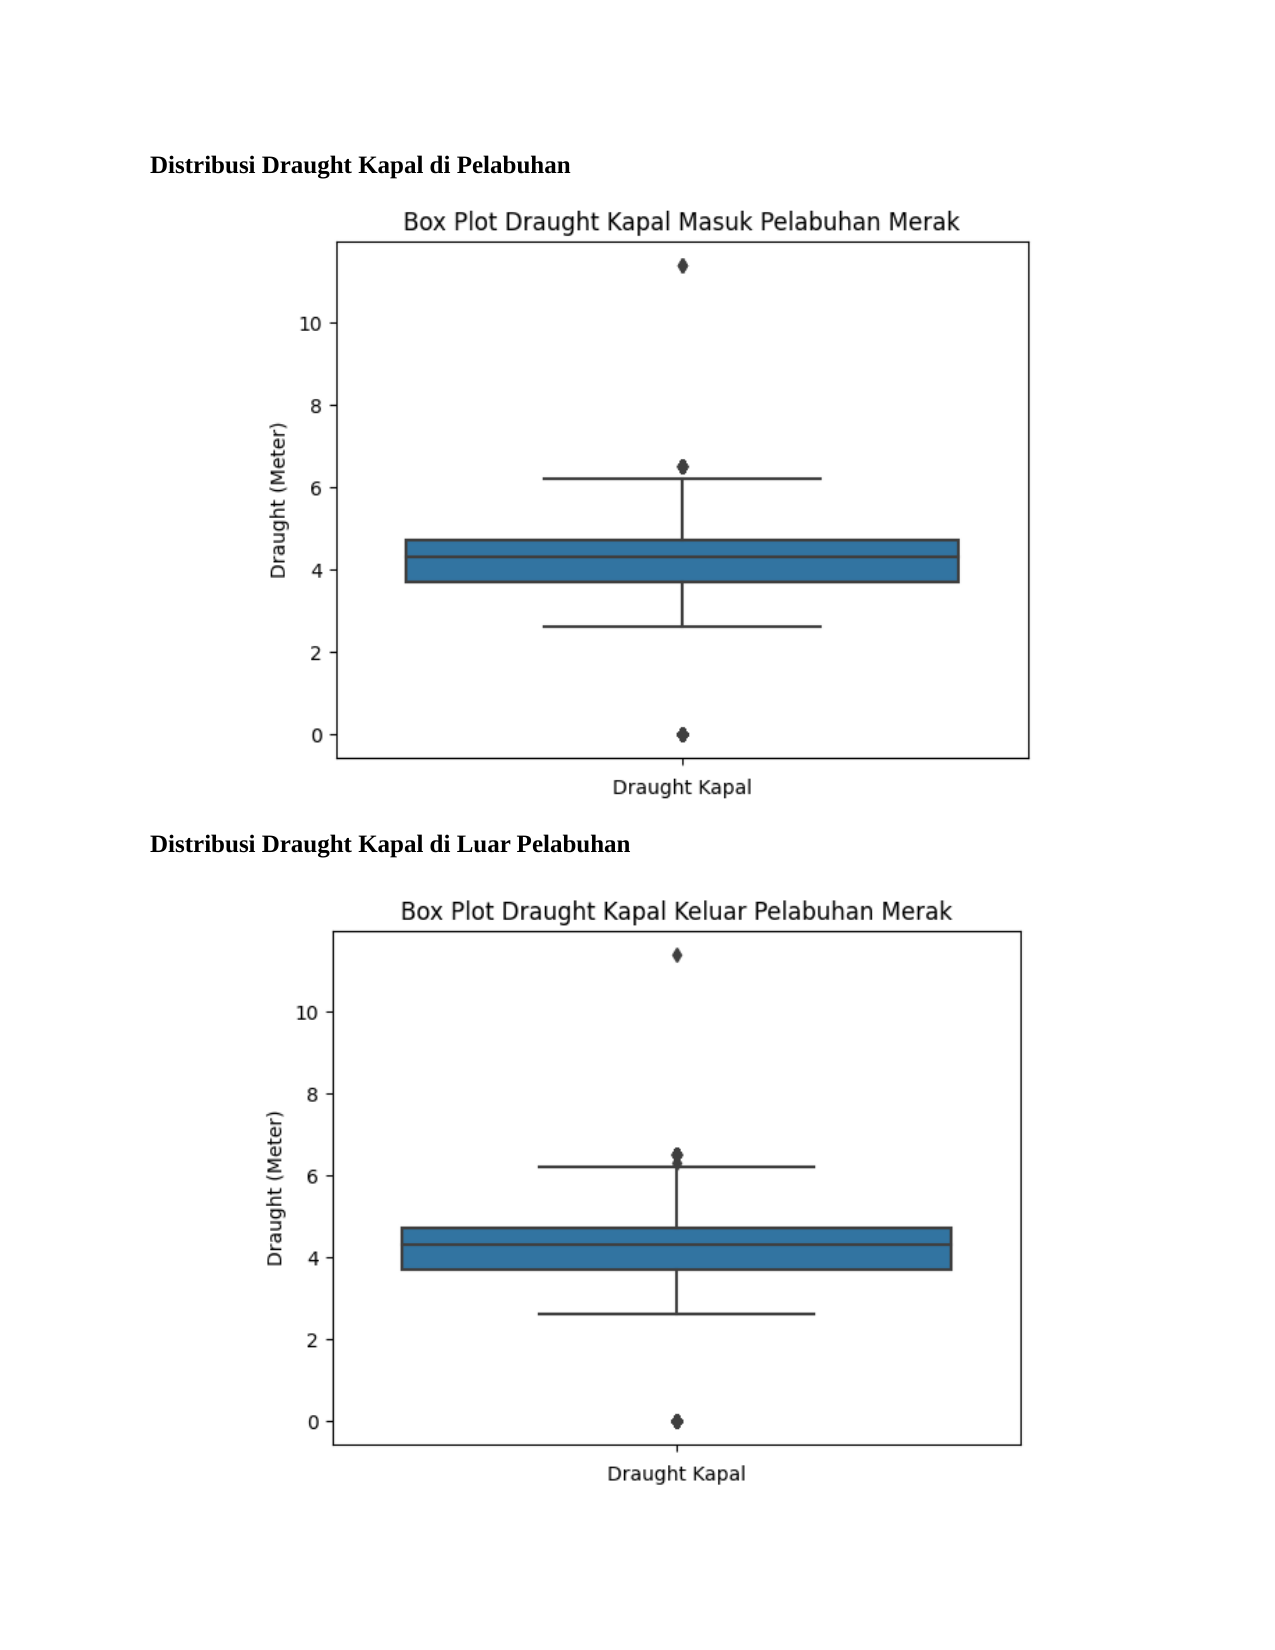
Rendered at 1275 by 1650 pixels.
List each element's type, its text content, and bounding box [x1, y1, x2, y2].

picture [251, 877, 1065, 1496]
text Distribusi Draught Kapal di Luar Pelabuhan [150, 829, 1167, 858]
text Distribusi Draught Kapal di Pelabuhan [150, 150, 1167, 179]
picture [250, 197, 1066, 811]
